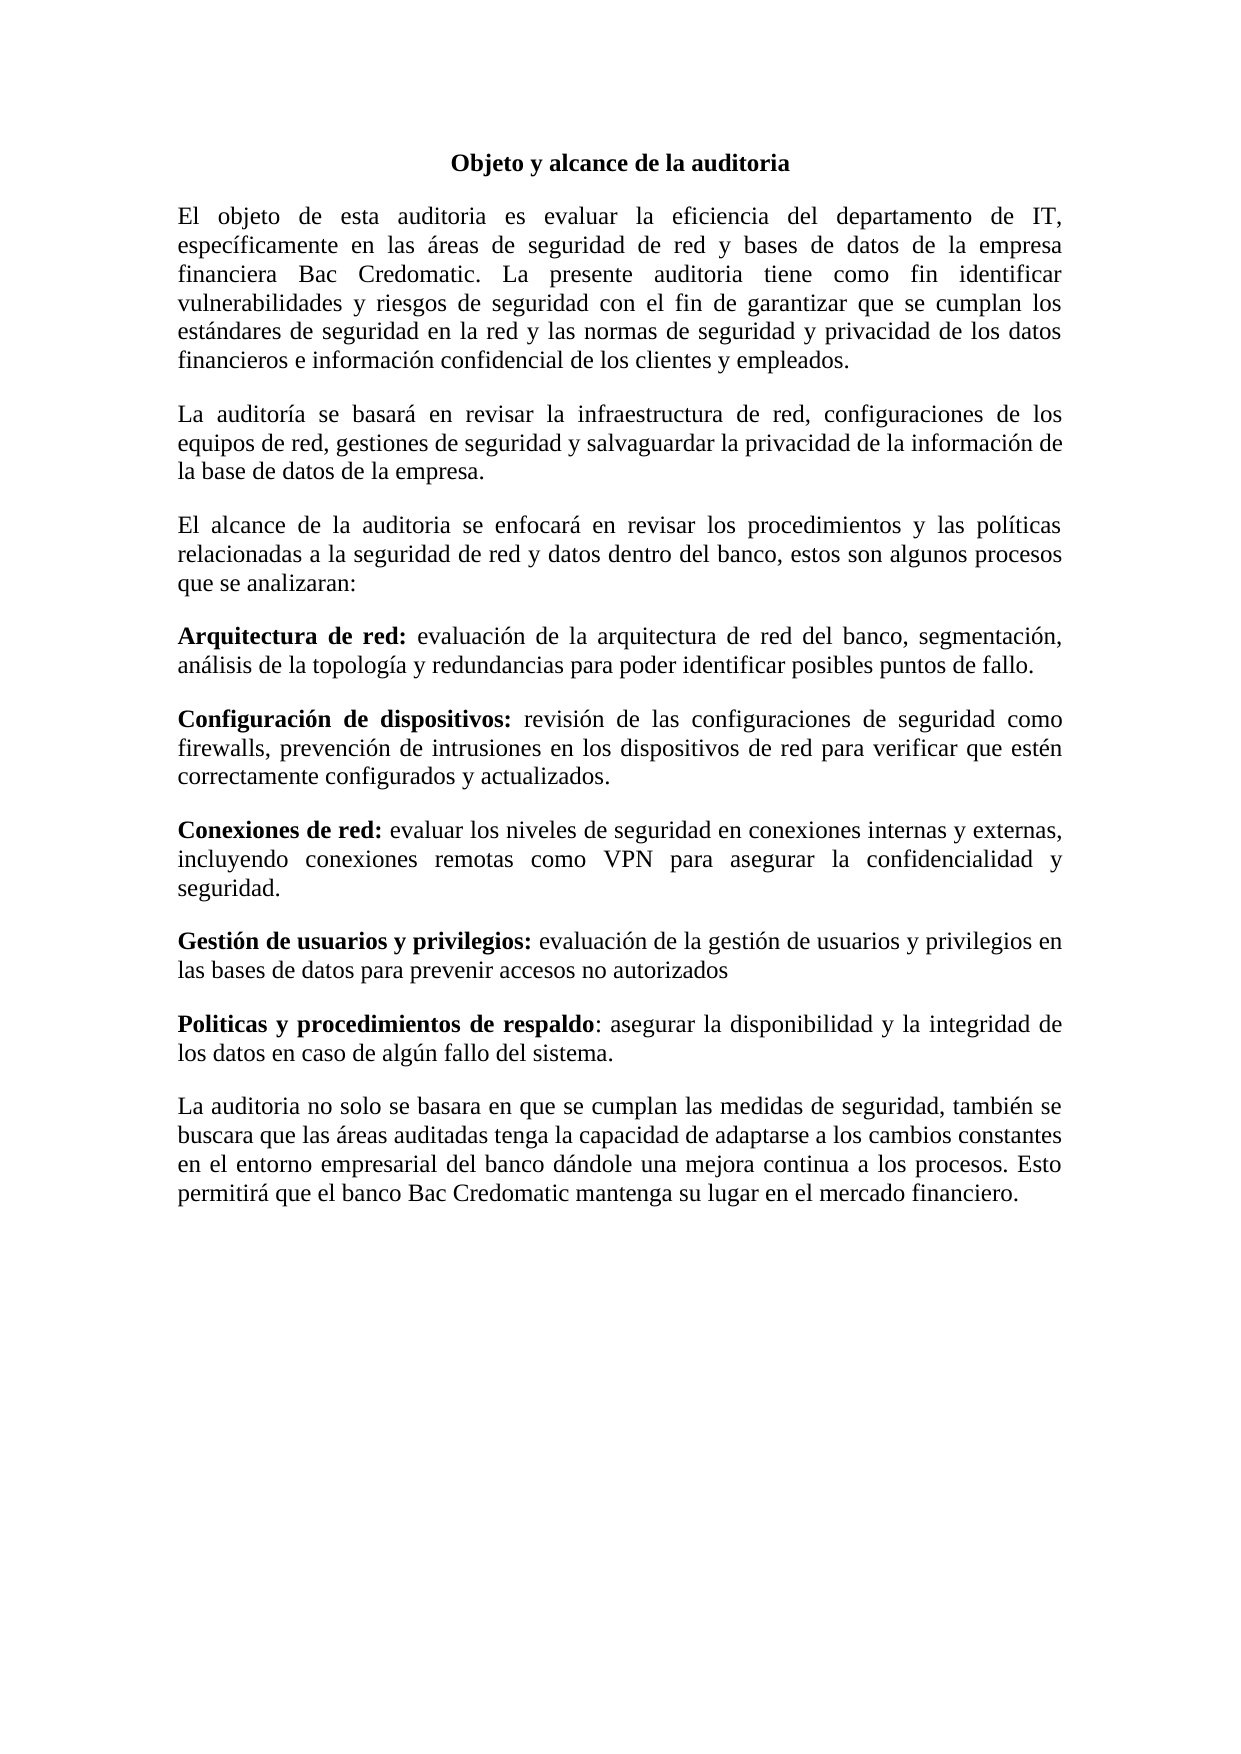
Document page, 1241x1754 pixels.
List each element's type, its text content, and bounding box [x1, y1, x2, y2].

text El alcance de la auditoria se enfocará en revisar los procedimientos y las políticas relacionadas a la seguridad de red y datos dentro del banco, estos son algunos procesos que se analizaran: [177, 510, 1063, 596]
text La auditoría se basará en revisar la infraestructura de red, configuraciones de los equipos de red, gestiones de seguridad y salvaguardar la privacidad de la información de la base de datos de la empresa. [177, 399, 1063, 485]
text Objeto y alcance de la auditoria [177, 148, 1063, 176]
text Configuración de dispositivos: revisión de las configuraciones de seguridad como firewalls, prevención de intrusiones en los dispositivos de red para verificar que estén correctamente configurados y actualizados. [177, 704, 1063, 790]
text Arquitectura de red: evaluación de la arquitectura de red del banco, segmentación, análisis de la topología y redundancias para poder identificar posibles puntos de fallo. [177, 621, 1063, 679]
text Conexiones de red: evaluar los niveles de seguridad en conexiones internas y externas, incluyendo conexiones remotas como VPN para asegurar la confidencialidad y seguridad. [177, 815, 1063, 901]
text Gestión de usuarios y privilegios: evaluación de la gestión de usuarios y privilegios en las bases de datos para prevenir accesos no autorizados [177, 926, 1063, 984]
text La auditoria no solo se basara en que se cumplan las medidas de seguridad, también se buscara que las áreas auditadas tenga la capacidad de adaptarse a los cambios constantes en el entorno empresarial del banco dándole una mejora continua a los procesos. Esto permitirá que el banco Bac Credomatic mantenga su lugar en el mercado financiero. [177, 1091, 1063, 1206]
text Politicas y procedimientos de respaldo: asegurar la disponibilidad y la integridad de los datos en caso de algún fallo del sistema. [177, 1009, 1063, 1066]
text El objeto de esta auditoria es evaluar la eficiencia del departamento de IT, específicamente en las áreas de seguridad de red y bases de datos de la empresa financiera Bac Credomatic. La presente auditoria tiene como fin identificar vulnerabilidades y riesgos de seguridad con el fin de garantizar que se cumplan los estándares de seguridad en la red y las normas de seguridad y privacidad de los datos financieros e información confidencial de los clientes y empleados. [177, 201, 1063, 374]
